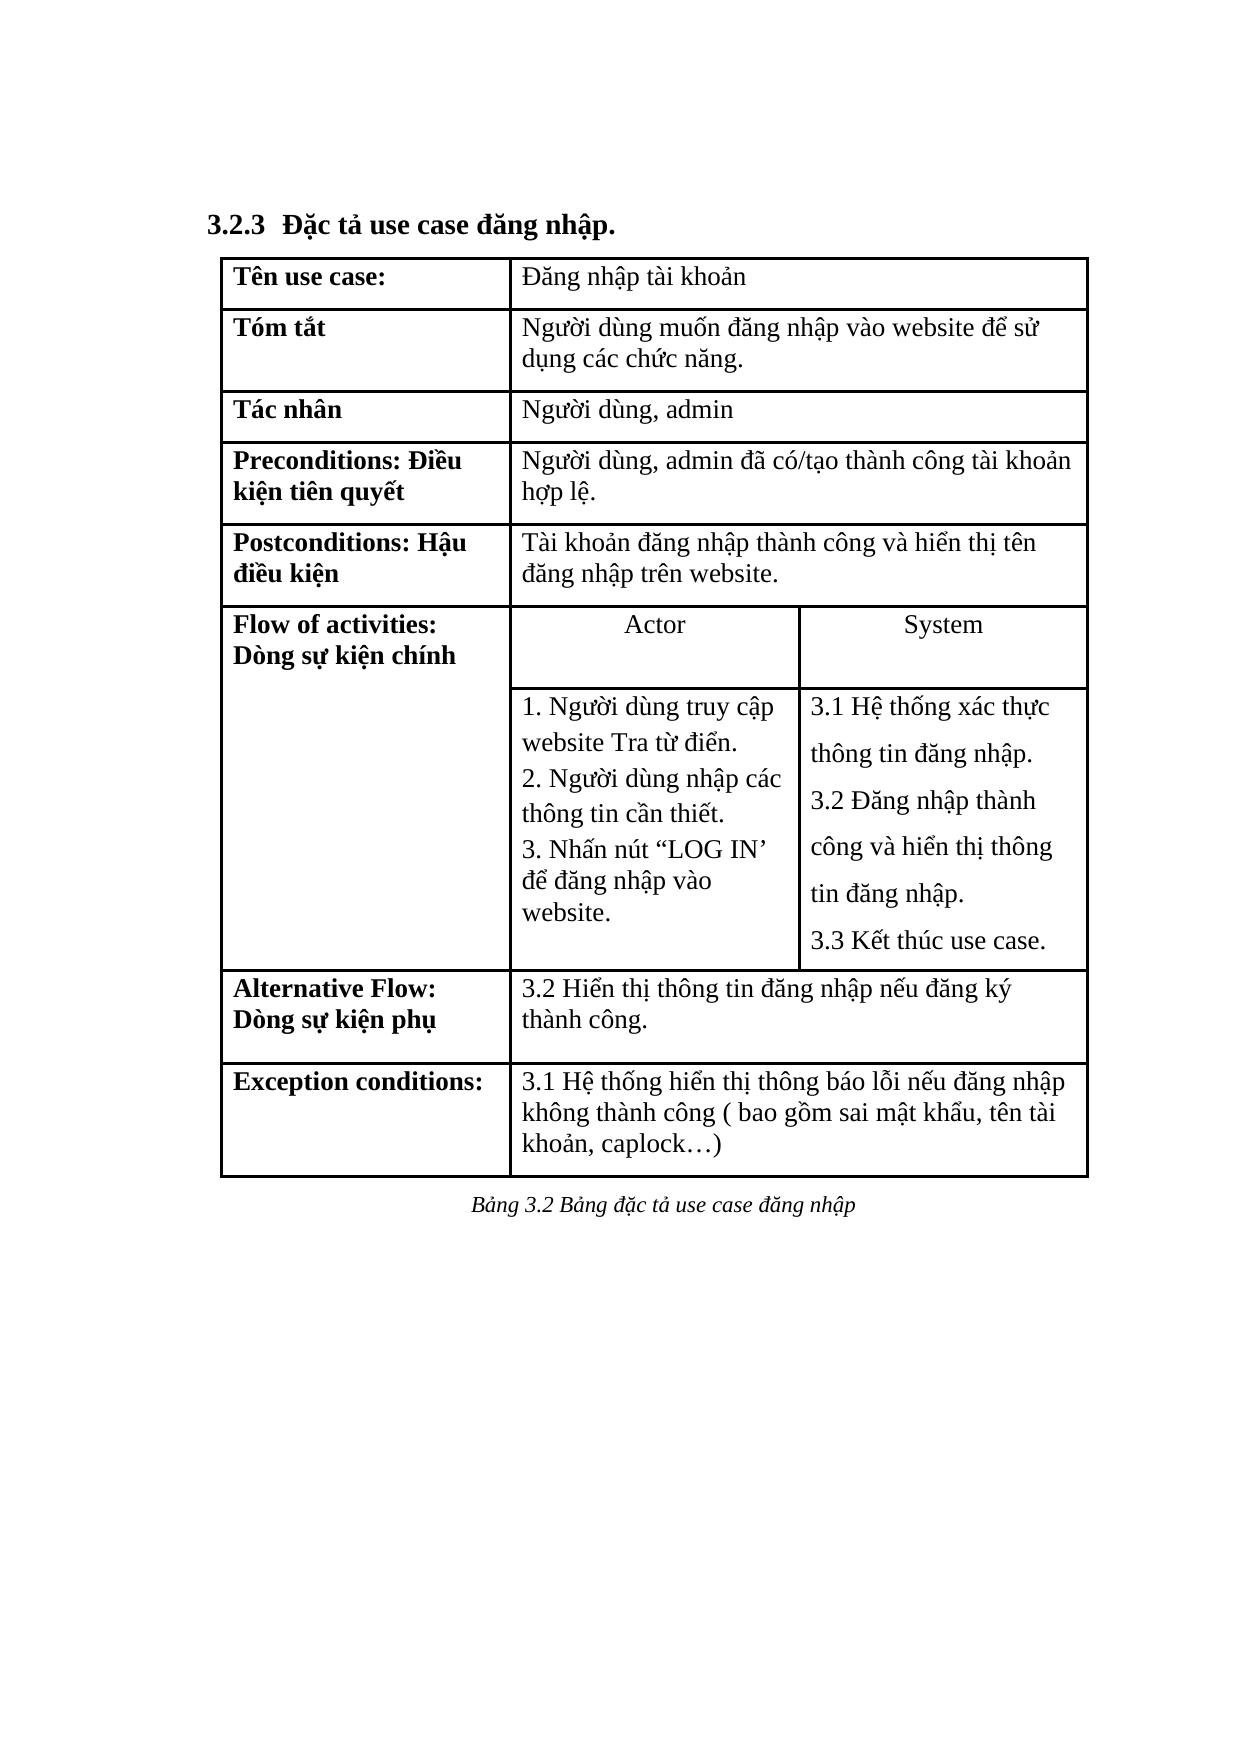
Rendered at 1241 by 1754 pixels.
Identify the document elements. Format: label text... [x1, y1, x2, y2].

table_cell 1. Người dùng truy cập website Tra từ điển. 2. Người dùng nhập các thông tin cần thiết. 3. Nhấn nút “LOG IN’ để đăng nhập vào website. [512, 690, 798, 969]
table_cell 3.2 Hiển thị thông tin đăng nhập nếu đăng ký thành công. [512, 972, 1086, 1062]
table_cell Preconditions: Điều kiện tiên quyết [223, 444, 509, 523]
table_cell Exception conditions: [223, 1065, 509, 1175]
table_cell System [801, 608, 1086, 687]
table_cell Postconditions: Hậu điều kiện [223, 526, 509, 605]
table_cell Tác nhân [223, 393, 509, 441]
text Bảng 3.2 Bảng đặc tả use case đăng nhập [207, 1191, 1122, 1217]
table_cell Tài khoản đăng nhập thành công và hiển thị tên đăng nhập trên website. [512, 526, 1086, 605]
table_cell Alternative Flow: Dòng sự kiện phụ [223, 972, 509, 1062]
table_cell Người dùng, admin [512, 393, 1086, 441]
table_cell 3.1 Hệ thống hiển thị thông báo lỗi nếu đăng nhập không thành công ( bao gồm sai mật khẩu, tên tài khoản, caplock…) [512, 1065, 1086, 1175]
table_cell 3.1 Hệ thống xác thực thông tin đăng nhập. 3.2 Đăng nhập thành công và hiển thị thông tin đăng nhập. 3.3 Kết thúc use case. [801, 690, 1086, 969]
table_cell Người dùng, admin đã có/tạo thành công tài khoản hợp lệ. [512, 444, 1086, 523]
table_header Tên use case: [223, 260, 509, 308]
table_header Đăng nhập tài khoản [512, 260, 1086, 308]
table_cell Người dùng muốn đăng nhập vào website để sử dụng các chức năng. [512, 311, 1086, 390]
table_cell [223, 687, 509, 969]
table_cell Flow of activities: Dòng sự kiện chính [223, 608, 509, 687]
table_cell Tóm tắt [223, 311, 509, 390]
list Đặc tả use case đăng nhập. [207, 207, 1122, 240]
table_cell Actor [512, 608, 798, 687]
